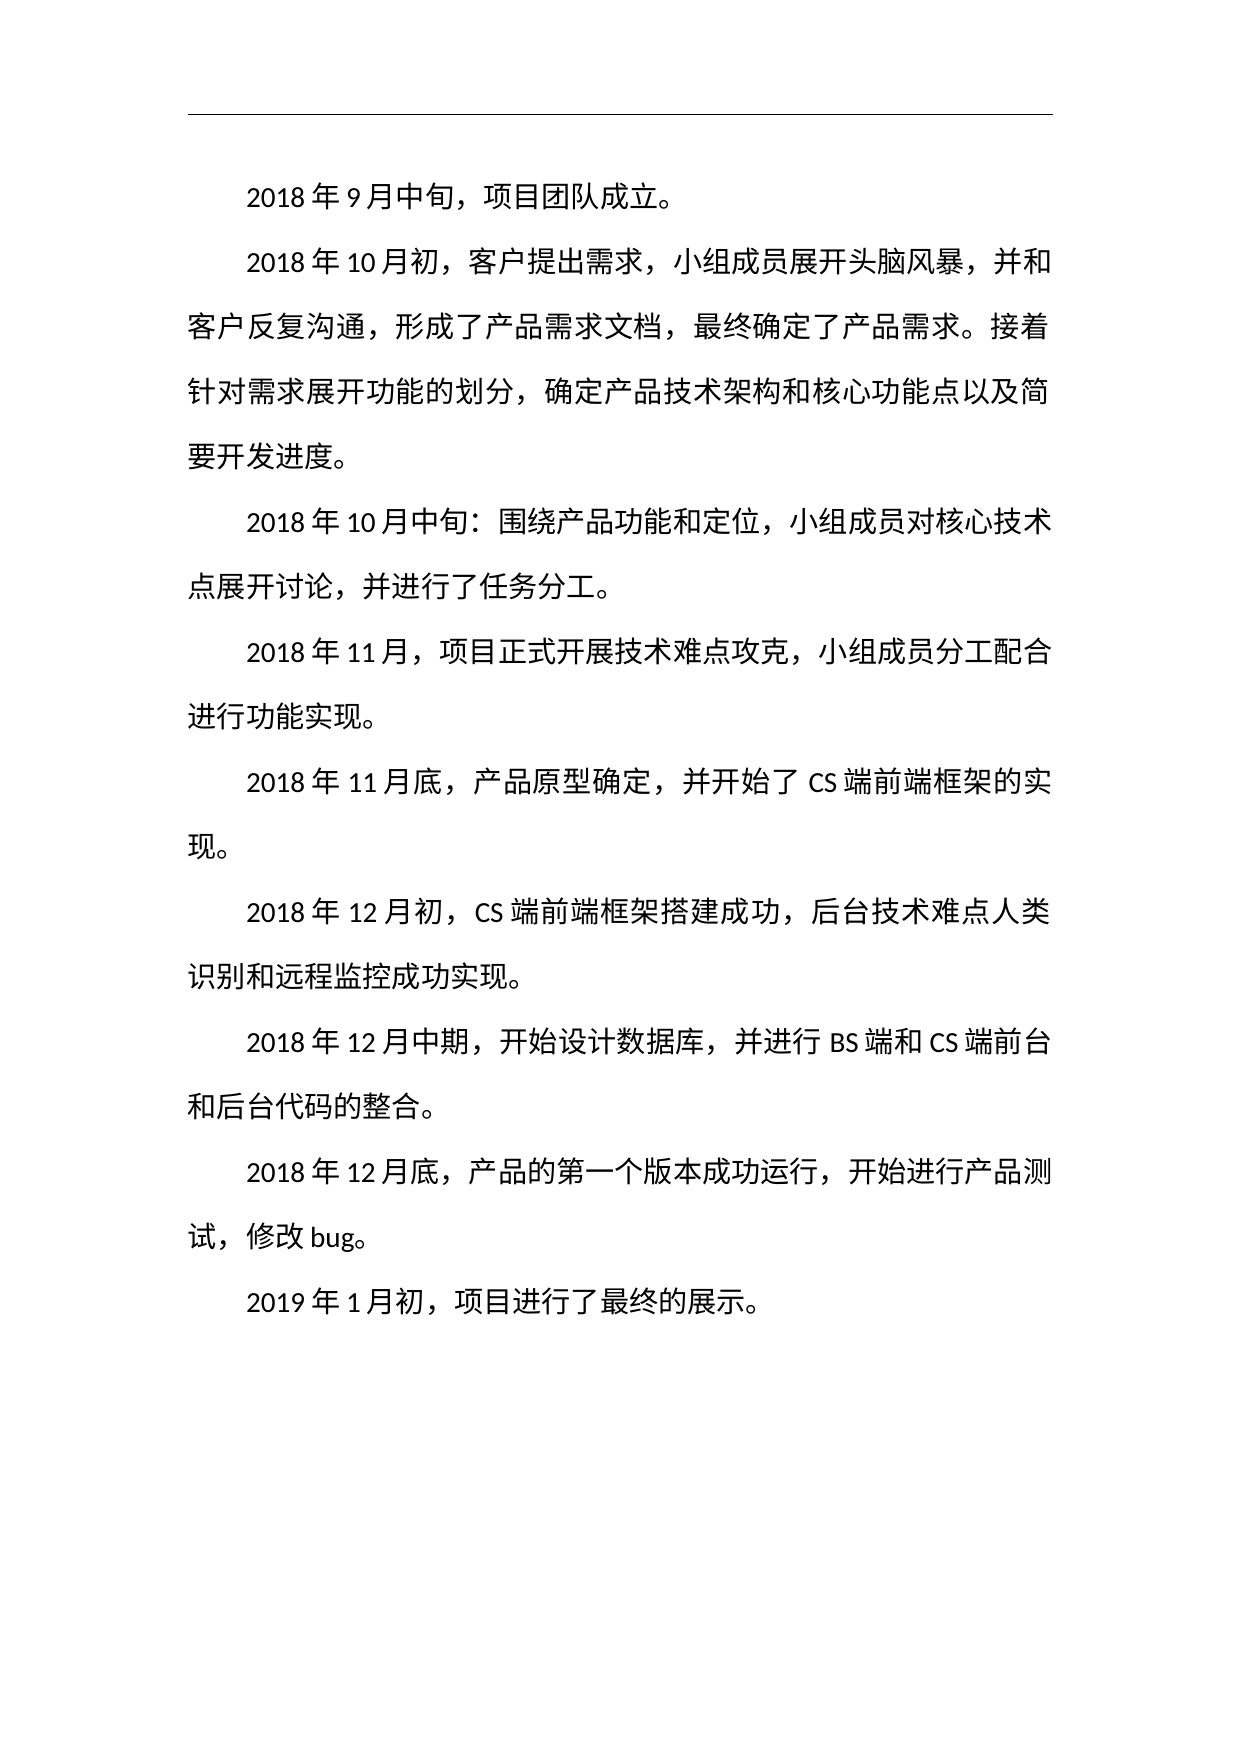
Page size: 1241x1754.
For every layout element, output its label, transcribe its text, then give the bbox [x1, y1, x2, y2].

text 2018年10月中旬：围绕产品功能和定位，小组成员对核心技术点展开讨论，并进行了任务分工。 [187, 487, 1053, 617]
text 2018年11月底，产品原型确定，并开始了CS端前端框架的实现。 [187, 747, 1053, 877]
text 2019年1月初，项目进行了最终的展示。 [187, 1267, 1053, 1332]
text 2018年9月中旬，项目团队成立。 [187, 162, 1053, 227]
text 2018年11月，项目正式开展技术难点攻克，小组成员分工配合进行功能实现。 [187, 617, 1053, 747]
text 2018年12月初，CS端前端框架搭建成功，后台技术难点人类识别和远程监控成功实现。 [187, 877, 1053, 1007]
text 2018年10月初，客户提出需求，小组成员展开头脑风暴，并和客户反复沟通，形成了产品需求文档，最终确定了产品需求。接着针对需求展开功能的划分，确定产品技术架构和核心功能点以及简要开发进度。 [187, 227, 1053, 487]
text 2018年12月中期，开始设计数据库，并进行BS端和CS端前台和后台代码的整合。 [187, 1007, 1053, 1137]
text 2018年12月底，产品的第一个版本成功运行，开始进行产品测试，修改bug。 [187, 1137, 1053, 1267]
